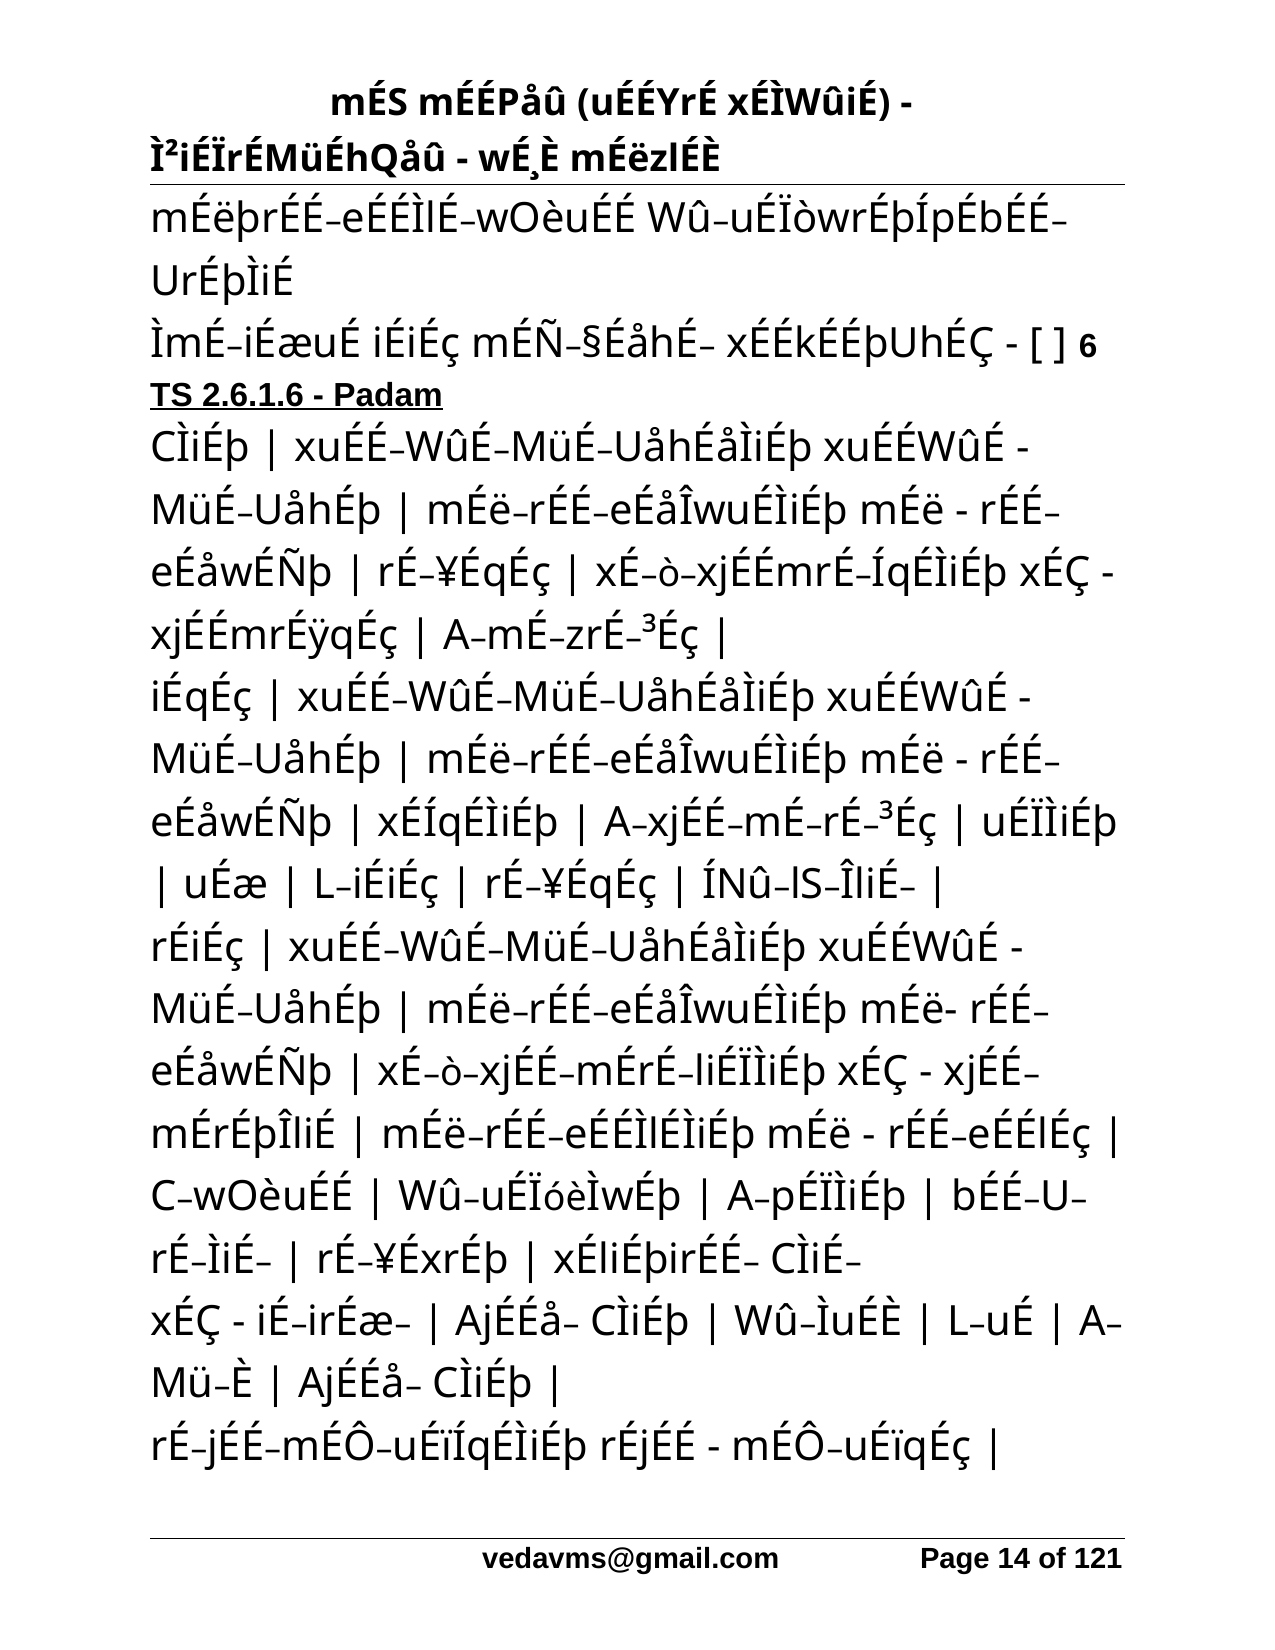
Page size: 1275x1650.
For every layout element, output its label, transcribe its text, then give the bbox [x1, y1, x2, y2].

text uÉæ mÉëþrÉÉ–eÉÉÈ mÉë–eÉÉ ÅlÉÔþrÉÉ–eÉÉ rÉiÉç mÉëþrÉÉ–eÉÉÌlÉ–wOèuÉÉ Wû–uÉÏòwrÉþÍpÉbÉÉ–UrÉþÌiÉ [150, 188, 1125, 307]
text TS 2.6.1.6 - Padam [150, 375, 1158, 413]
text iÉqÉç | xuÉÉ–WûÉ–MüÉ–UåhÉåÌiÉþ xuÉÉWûÉ - MüÉ–UåhÉþ | mÉë–rÉÉ–eÉåÎwuÉÌiÉþ mÉë - rÉÉ–eÉåwÉÑþ | xÉÍqÉÌiÉþ | A–xjÉÉ–mÉ–rÉ–³Éç | uÉÏÌiÉþ | uÉæ | L–iÉiÉç | rÉ–¥ÉqÉç | ÍNû–lS–ÎliÉ– | [150, 667, 1125, 911]
text ÌmÉ–iÉæuÉ iÉiÉç mÉÑ–§ÉåhÉ– xÉÉkÉÉþUhÉÇ - [ ] 6 [150, 313, 1125, 369]
text xÉÇ - iÉ–irÉæ– | AjÉÉå– CÌiÉþ | Wû–ÌuÉÈ | L–uÉ | A–Mü–È | AjÉÉå– CÌiÉþ | [150, 1291, 1125, 1410]
text rÉ–jÉÉ–mÉÔ–uÉïÍqÉÌiÉþ rÉjÉÉ - mÉÔ–uÉïqÉç | EmÉåÌiÉþ | L–ÌiÉ– | ÌmÉ–iÉÉ | uÉæ | [150, 1416, 1125, 1472]
text C–wOèuÉÉ | Wû–uÉÏóèÌwÉþ | A–pÉÏÌiÉþ | bÉÉ–U–rÉ–ÌiÉ– | rÉ–¥ÉxrÉþ | xÉliÉþirÉÉ– CÌiÉ– [150, 1166, 1125, 1285]
text CÌiÉþ | xuÉÉ–WûÉ–MüÉ–UåhÉåÌiÉþ xuÉÉWûÉ - MüÉ–UåhÉþ | mÉë–rÉÉ–eÉåÎwuÉÌiÉþ mÉë - rÉÉ–eÉåwÉÑþ | rÉ–¥ÉqÉç | xÉ–ò–xjÉÉmrÉ–ÍqÉÌiÉþ xÉÇ - xjÉÉmrÉÿqÉç | A–mÉ–zrÉ–³Éç | [150, 417, 1125, 661]
text rÉiÉç | xuÉÉ–WûÉ–MüÉ–UåhÉåÌiÉþ xuÉÉWûÉ - MüÉ–UåhÉþ | mÉë–rÉÉ–eÉåÎwuÉÌiÉþ mÉë- rÉÉ–eÉåwÉÑþ | xÉ–ò–xjÉÉ–mÉrÉ–liÉÏÌiÉþ xÉÇ - xjÉÉ–mÉrÉþÎliÉ | mÉë–rÉÉ–eÉÉÌlÉÌiÉþ mÉë - rÉÉ–eÉÉlÉç | [150, 916, 1125, 1160]
